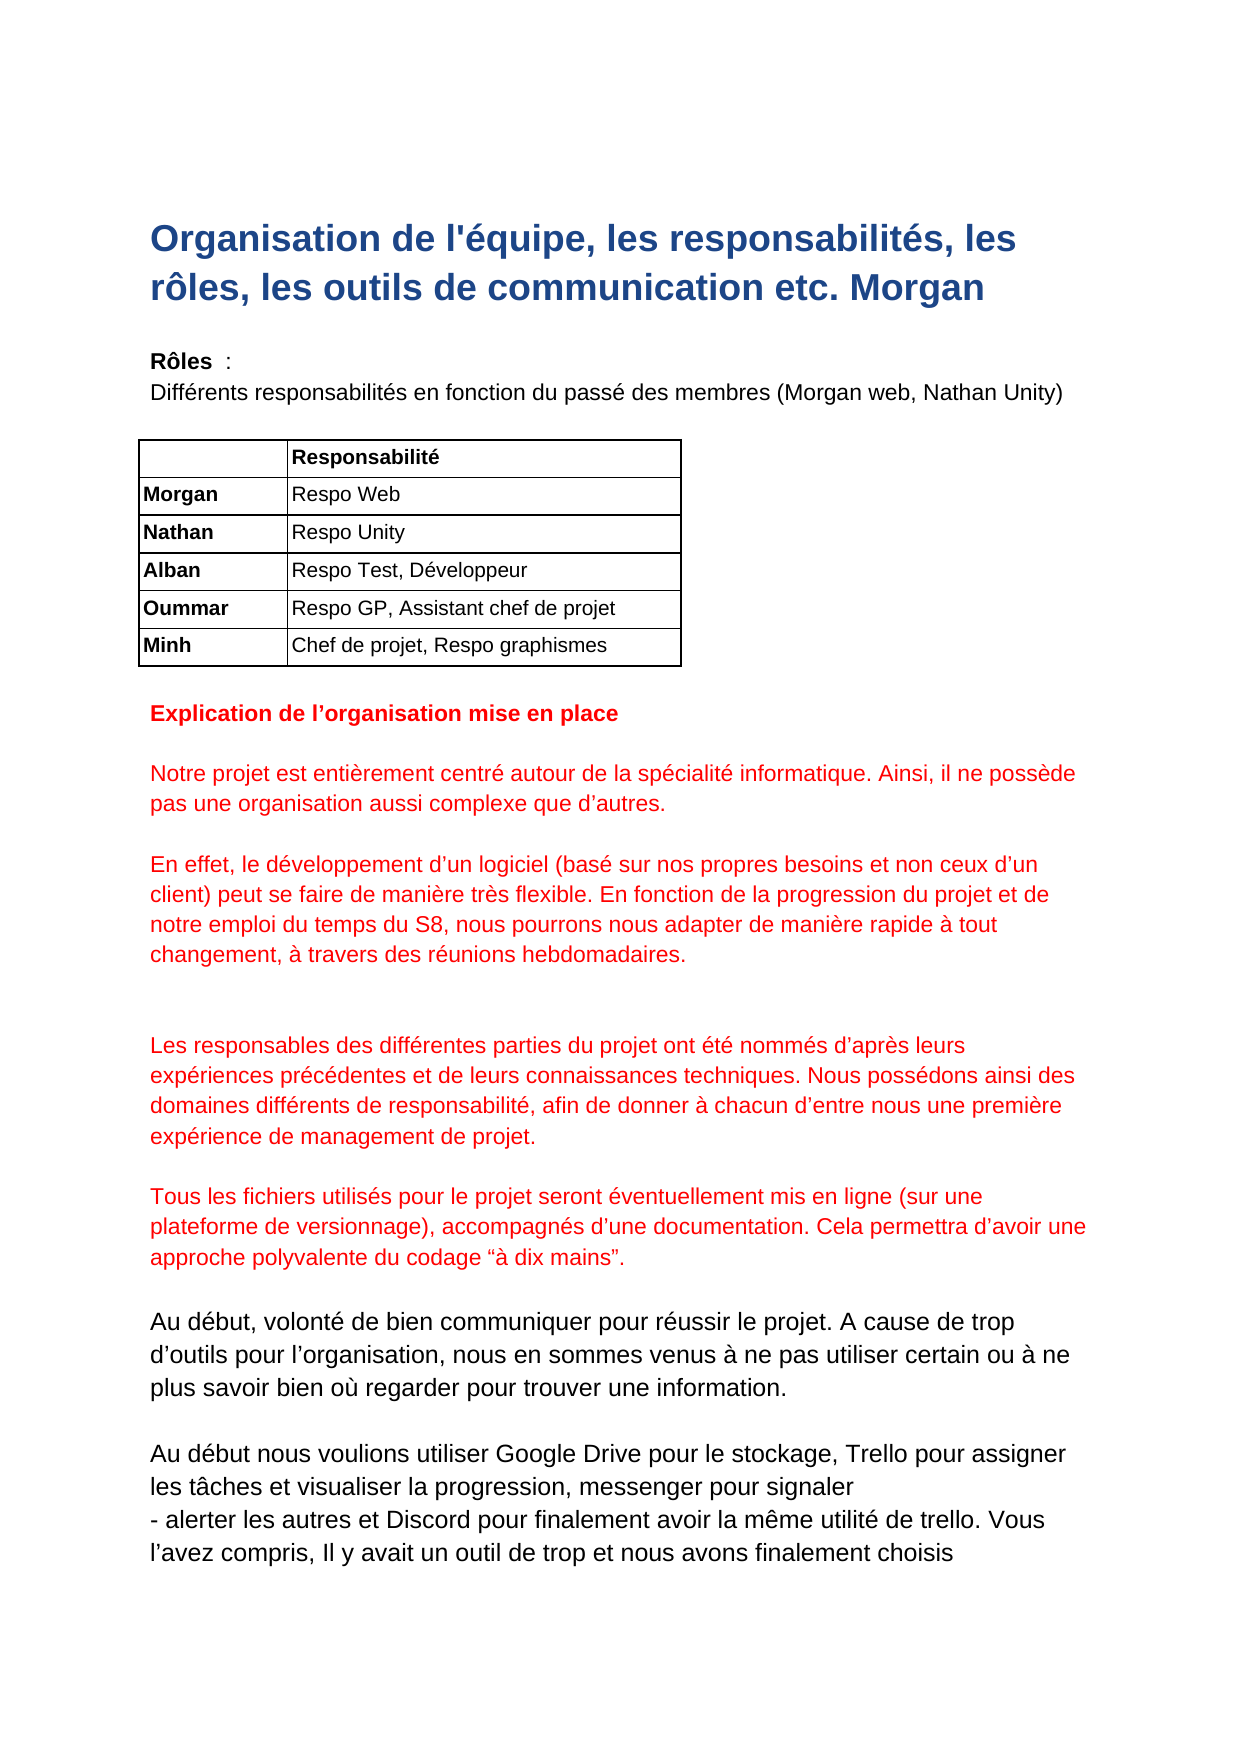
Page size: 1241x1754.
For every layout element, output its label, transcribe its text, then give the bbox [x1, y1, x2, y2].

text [150, 1505, 1090, 1567]
text Au début, volonté de bien communiquer pour réussir le projet. A cause de trop d’outils pour l’organisation, nous en sommes venus à ne pas utiliser certain ou à ne plus savoir bien où regarder pour trouver une information. [150, 1307, 1090, 1401]
table_cell Respo GP, Assistant chef de projet [288, 591, 680, 627]
text Les responsables des différentes parties du projet ont été nommés d’après leurs expériences précédentes et de leurs connaissances techniques. Nous possédons ainsi des domaines différents de responsabilité, afin de donner à chacun d’entre nous une première expérience de management de projet. [150, 1032, 1090, 1149]
table_header Responsabilité [288, 441, 680, 477]
table_cell Chef de projet, Respo graphismes [288, 629, 680, 665]
subtitle Organisation de l'équipe, les responsabilités, les rôles, les outils de communication etc. Morgan [150, 216, 1090, 309]
text Différents responsabilités en fonction du passé des membres (Morgan web, Nathan Unity) [150, 378, 1090, 405]
text En effet, le développement d’un logiciel (basé sur nos propres besoins et non ceux d’un client) peut se faire de manière très flexible. En fonction de la progression du projet et de notre emploi du temps du S8, nous pourrons nous adapter de manière rapide à tout changement, à travers des réunions hebdomadaires. [150, 851, 1090, 968]
table_cell Respo Test, Développeur [288, 554, 680, 590]
text Explication de l’organisation mise en place [150, 700, 1090, 726]
table_header [140, 441, 287, 477]
table_cell Oummar [140, 591, 287, 627]
text Tous les fichiers utilisés pour le projet seront éventuellement mis en ligne (sur une plateforme de versionnage), accompagnés d’une documentation. Cela permettra d’avoir une approche polyvalente du codage “à dix mains”. [150, 1183, 1090, 1270]
table_cell Minh [140, 629, 287, 665]
table_cell Respo Unity [288, 516, 680, 552]
text Au début nous voulions utiliser Google Drive pour le stockage, Trello pour assigner les tâches et visualiser la progression, messenger pour signaler [150, 1439, 1090, 1501]
table_cell Respo Web [288, 478, 680, 514]
table_cell Alban [140, 554, 287, 590]
table_cell Morgan [140, 478, 287, 514]
table_cell Nathan [140, 516, 287, 552]
text Rôles : [150, 348, 1090, 374]
text Notre projet est entièrement centré autour de la spécialité informatique. Ainsi, il ne possède pas une organisation aussi complexe que d’autres. [150, 760, 1090, 817]
